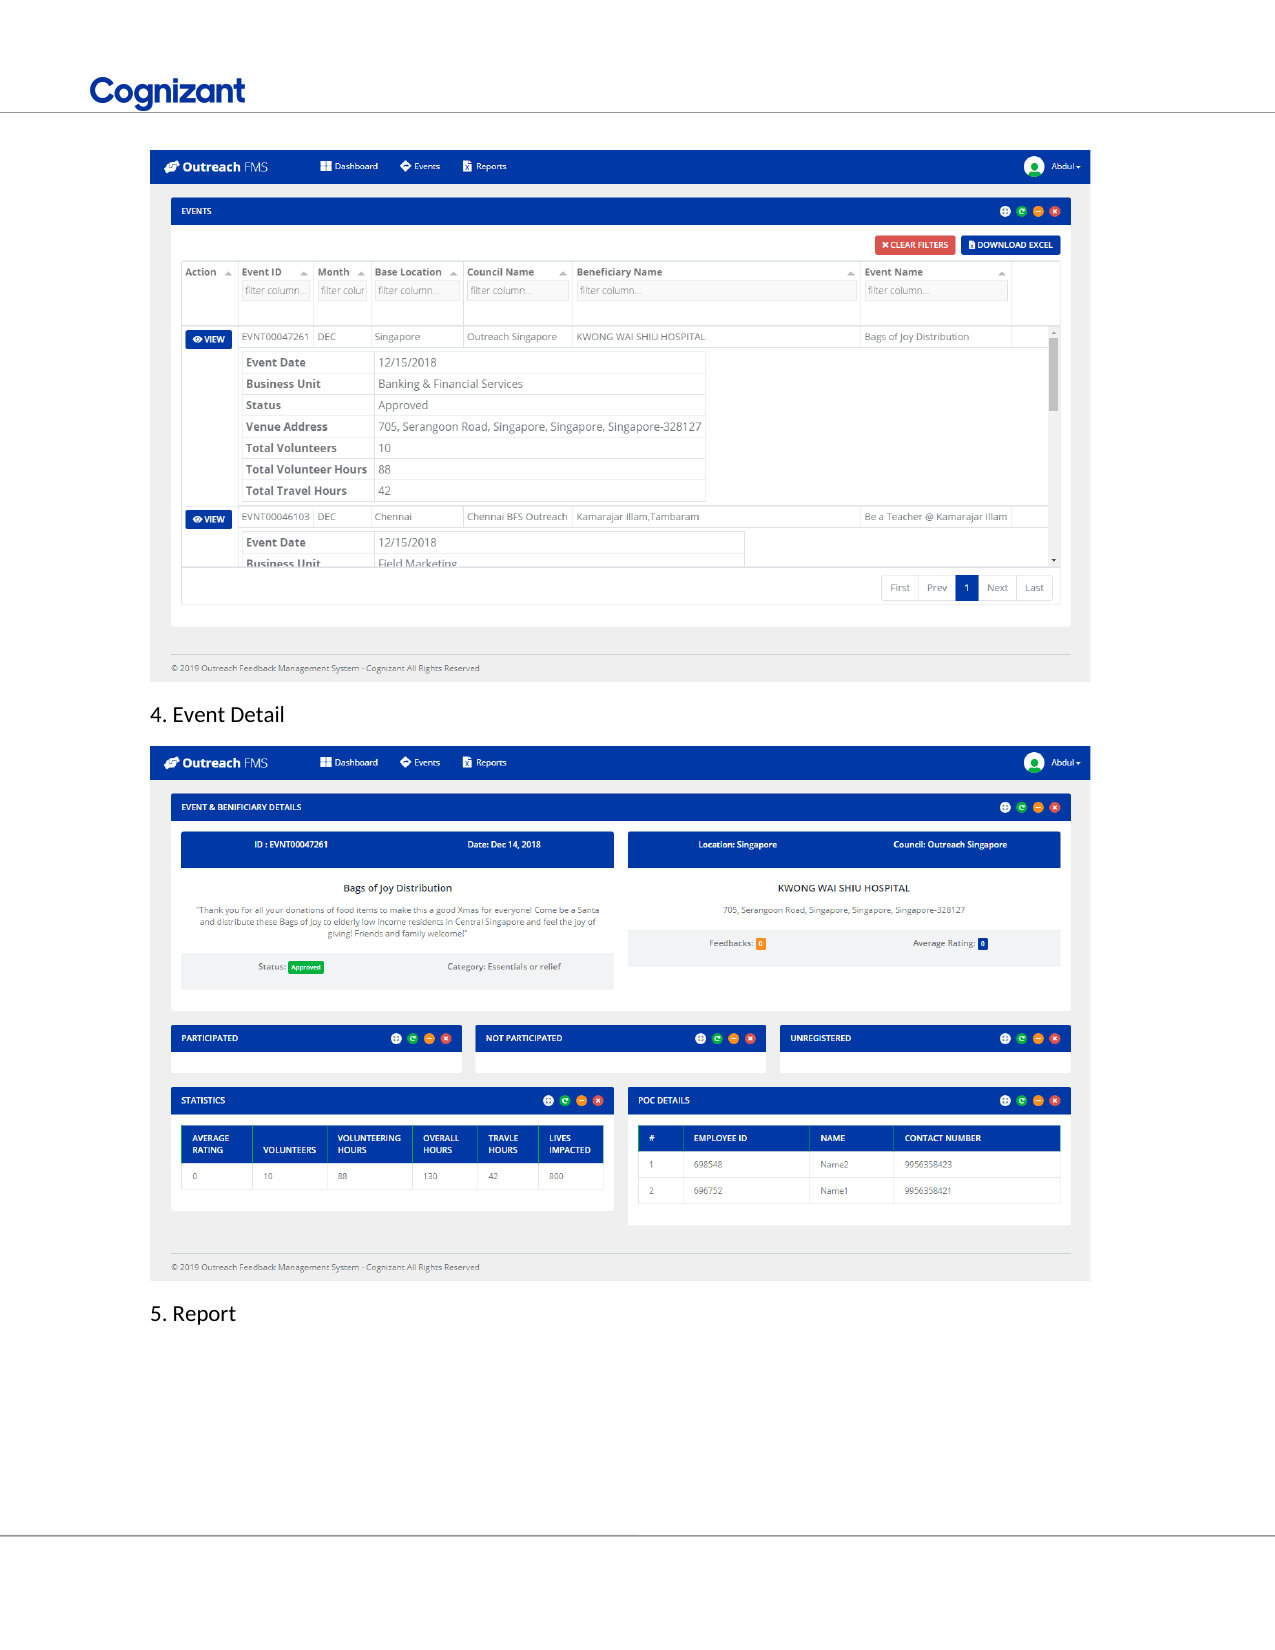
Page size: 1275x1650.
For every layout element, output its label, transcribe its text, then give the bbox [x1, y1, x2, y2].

picture [150, 150, 1091, 682]
text 5. Report [150, 1299, 1125, 1327]
text 4. Event Detail [150, 700, 1125, 728]
picture [150, 746, 1091, 1281]
picture [90, 77, 246, 111]
